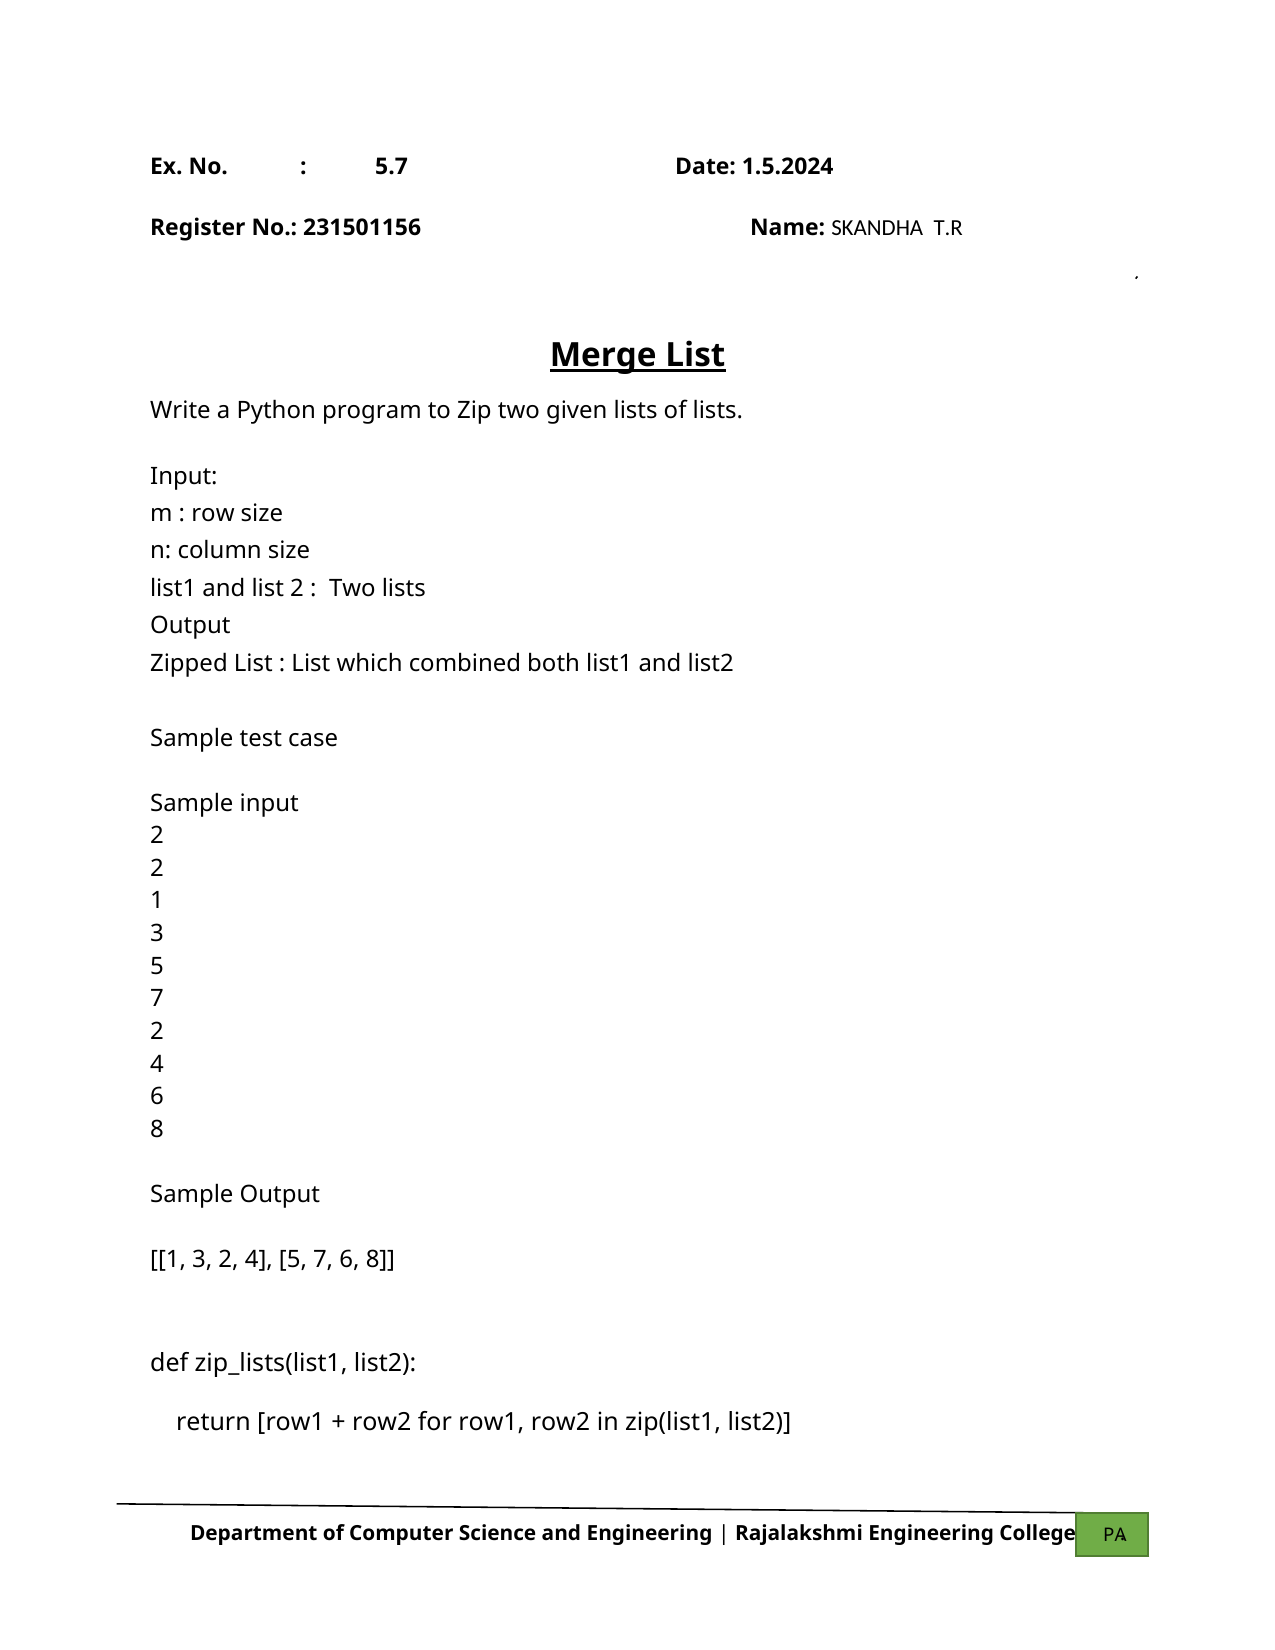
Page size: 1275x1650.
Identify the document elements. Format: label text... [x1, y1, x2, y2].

text m : row size [150, 496, 1125, 528]
text 5 [150, 948, 1125, 981]
text Merge List [150, 331, 1125, 377]
text Write a Python program to Zip two given lists of lists. [150, 393, 1125, 426]
text Input: [150, 458, 1125, 491]
text 3 [150, 916, 1125, 948]
text 7 [150, 981, 1125, 1014]
text n: column size [150, 533, 1125, 566]
text 6 [150, 1079, 1125, 1112]
text def zip_lists(list1, list2): [150, 1345, 1125, 1379]
text [[1, 3, 2, 4], [5, 7, 6, 8]] [150, 1242, 1125, 1274]
text return [row1 + row2 for row1, row2 in zip(list1, list2)] [150, 1404, 1125, 1438]
text 2 [150, 851, 1125, 883]
text Zipped List : List which combined both list1 and list2 [150, 646, 1125, 678]
text Sample Output [150, 1177, 1125, 1209]
text list1 and list 2 : Two lists [150, 571, 1125, 603]
text Ex. No. : 5.7 Date: 1.5.2024 [150, 150, 1125, 181]
text 8 [150, 1112, 1125, 1144]
text Sample test case [150, 720, 1125, 753]
text 2 [150, 818, 1125, 851]
text 1 [150, 883, 1125, 916]
text Register No.: 231501156 Name: SKANDHA T.R [150, 210, 1125, 242]
text Output [150, 608, 1125, 641]
text 4 [150, 1046, 1125, 1079]
text 2 [150, 1014, 1125, 1046]
text Sample input [150, 786, 1125, 818]
